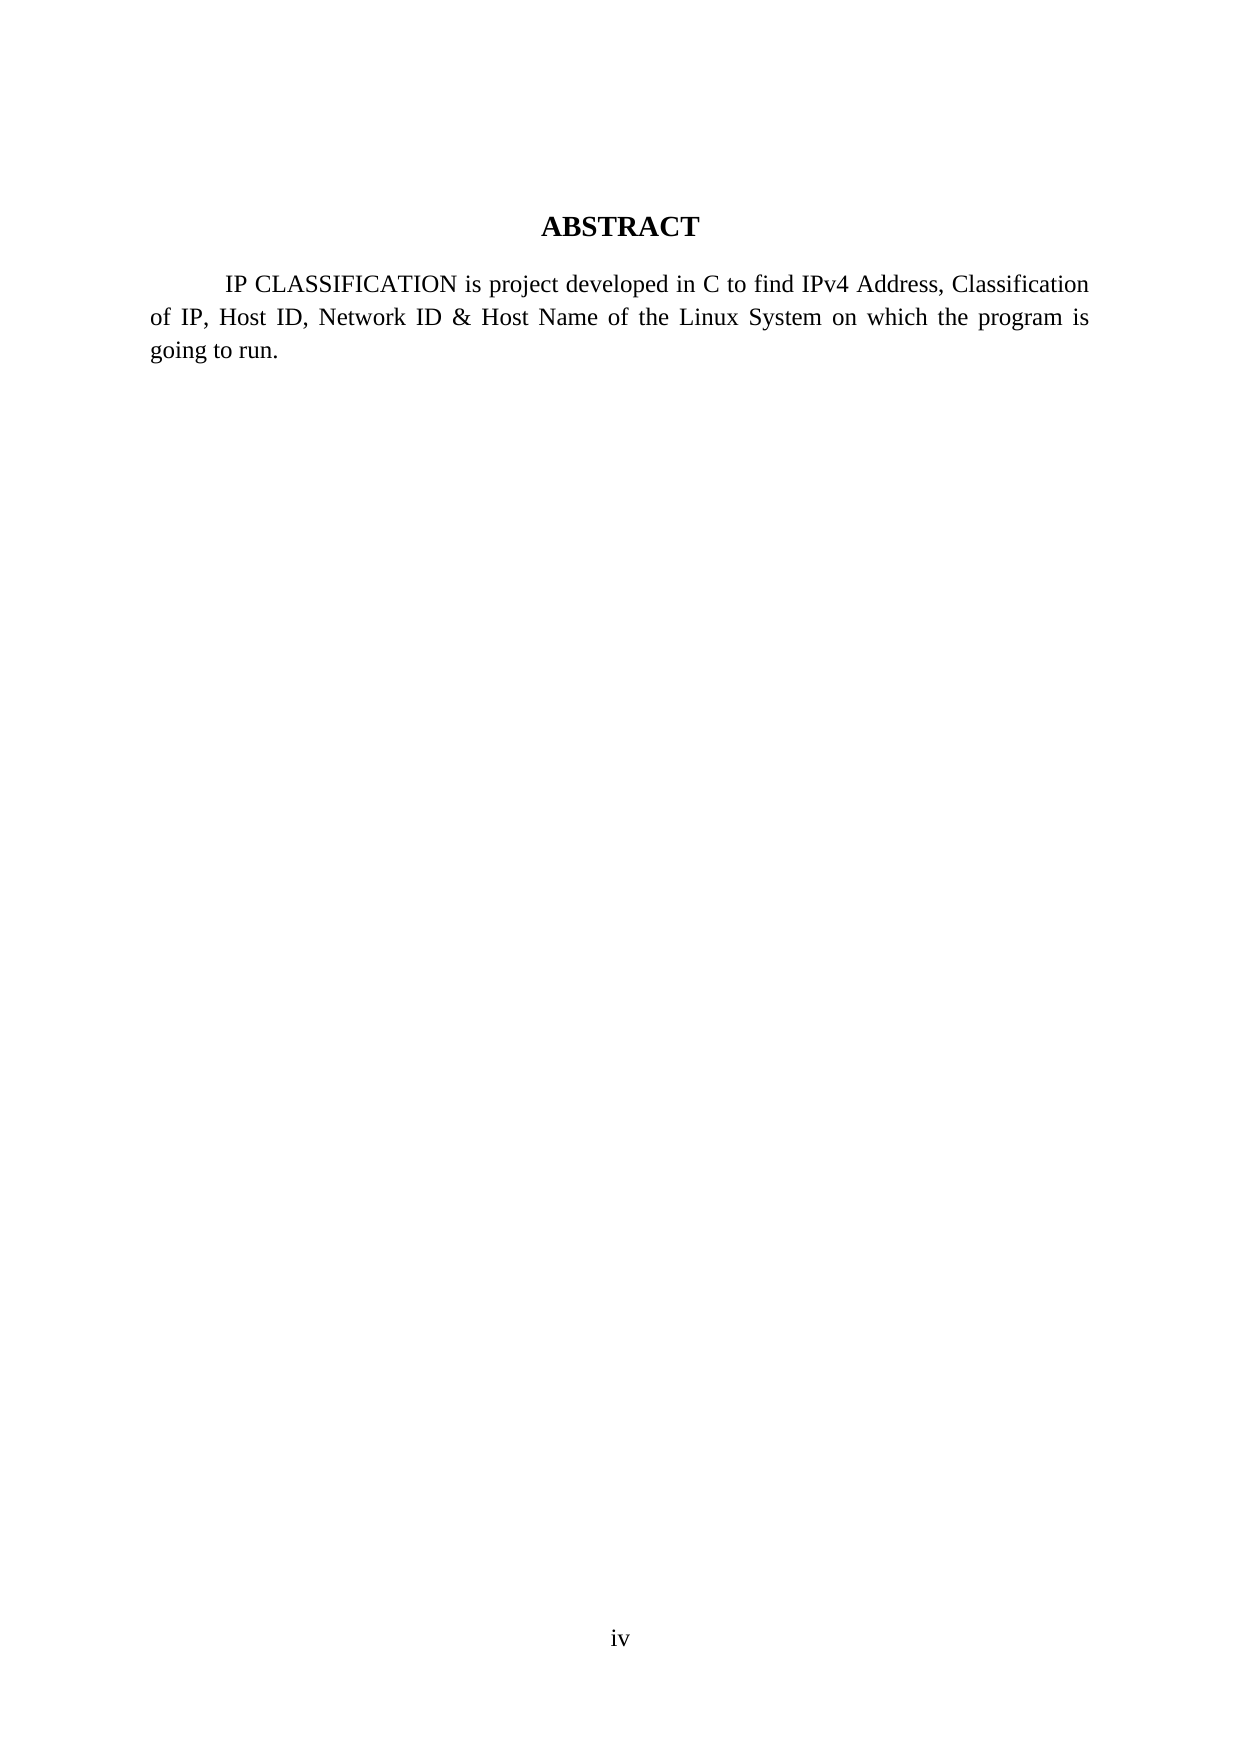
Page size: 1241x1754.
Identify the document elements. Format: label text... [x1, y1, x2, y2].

text IP CLASSIFICATION is project developed in C to find IPv4 Address, Classification of IP, Host ID, Network ID & Host Name of the Linux System on which the program is going to run. [150, 269, 1090, 363]
text ABSTRACT [150, 209, 1090, 243]
